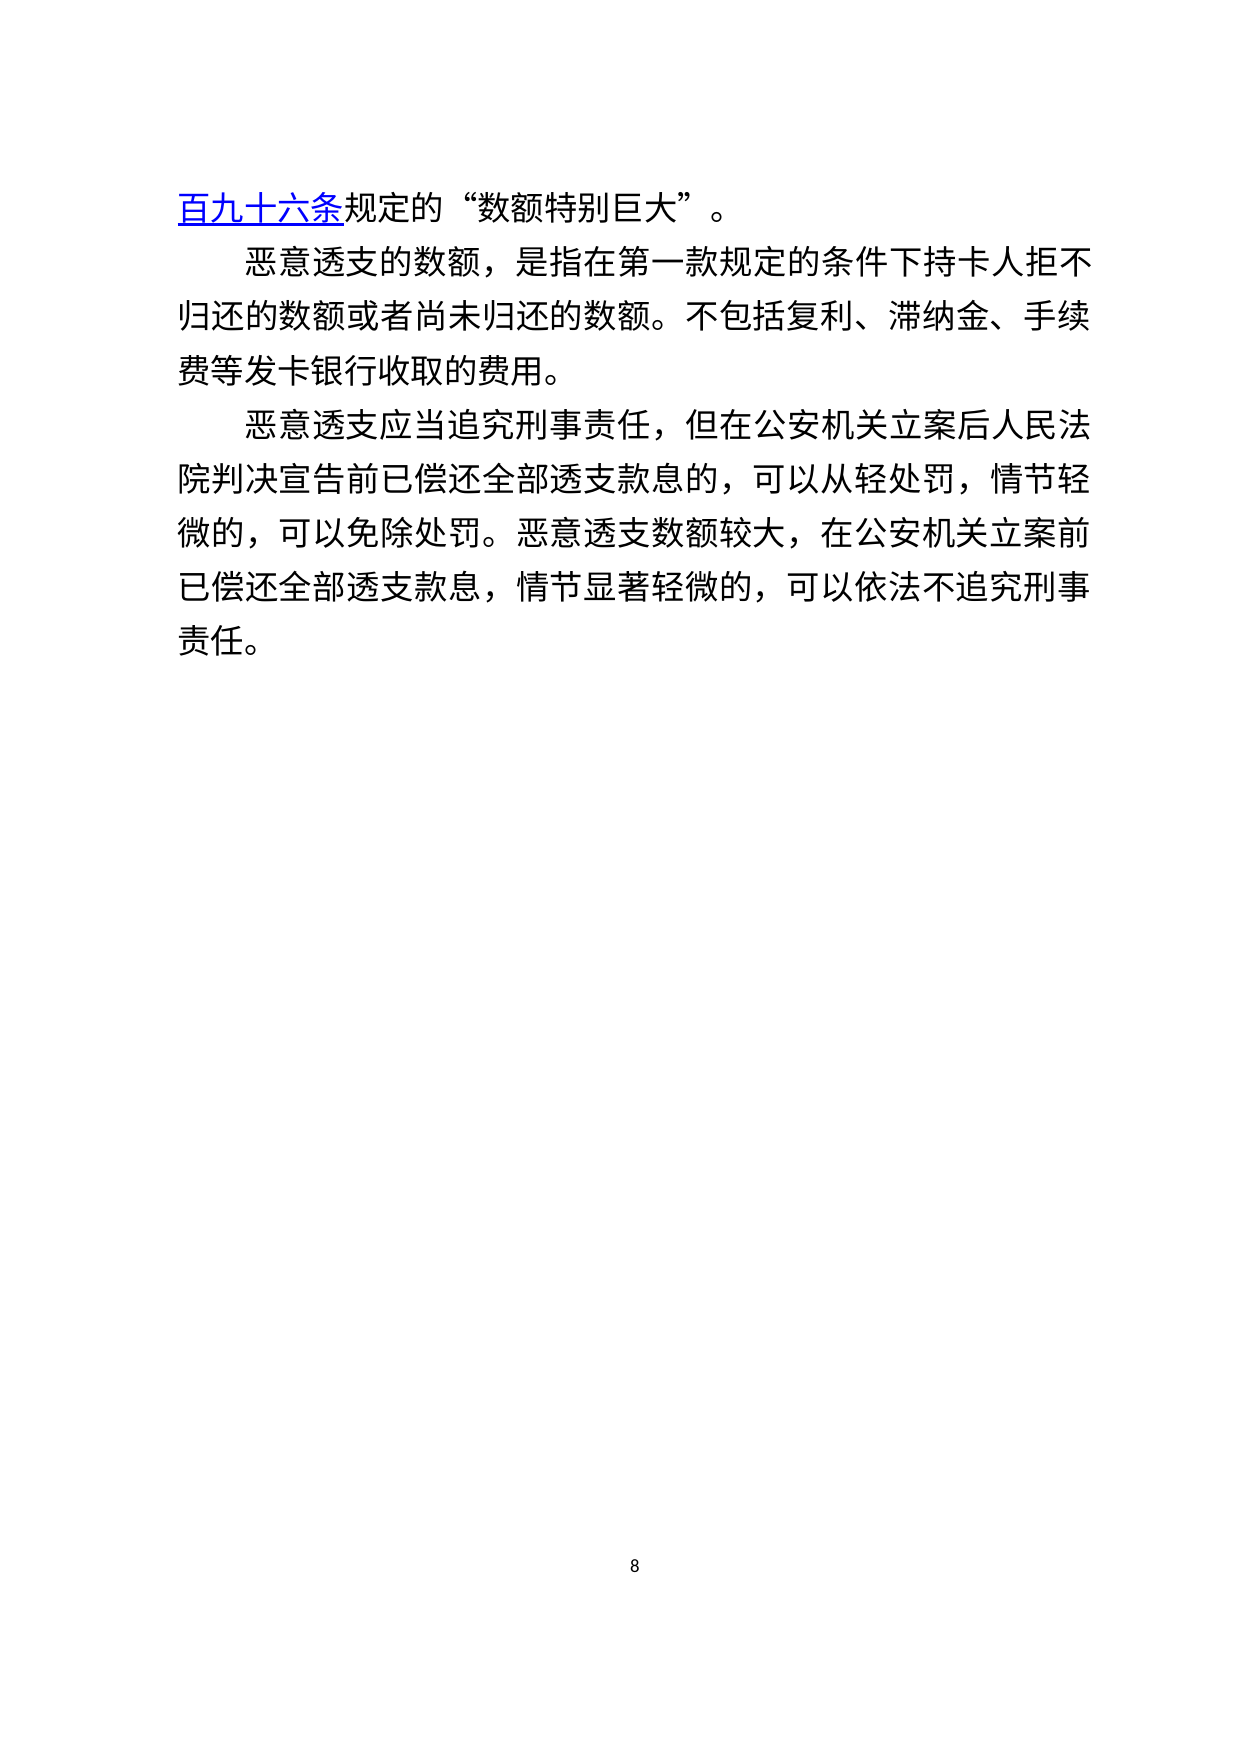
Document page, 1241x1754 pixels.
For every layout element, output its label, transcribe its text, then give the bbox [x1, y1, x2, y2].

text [177, 177, 1092, 231]
text 恶意透支应当追究刑事责任，但在公安机关立案后人民法院判决宣告前已偿还全部透支款息的，可以从轻处罚，情节轻微的，可以免除处罚。恶意透支数额较大，在公安机关立案前已偿还全部透支款息，情节显著轻微的，可以依法不追究刑事责任。 [177, 394, 1092, 665]
text 恶意透支的数额，是指在第一款规定的条件下持卡人拒不归还的数额或者尚未归还的数额。不包括复利、滞纳金、手续费等发卡银行收取的费用。 [177, 231, 1092, 394]
